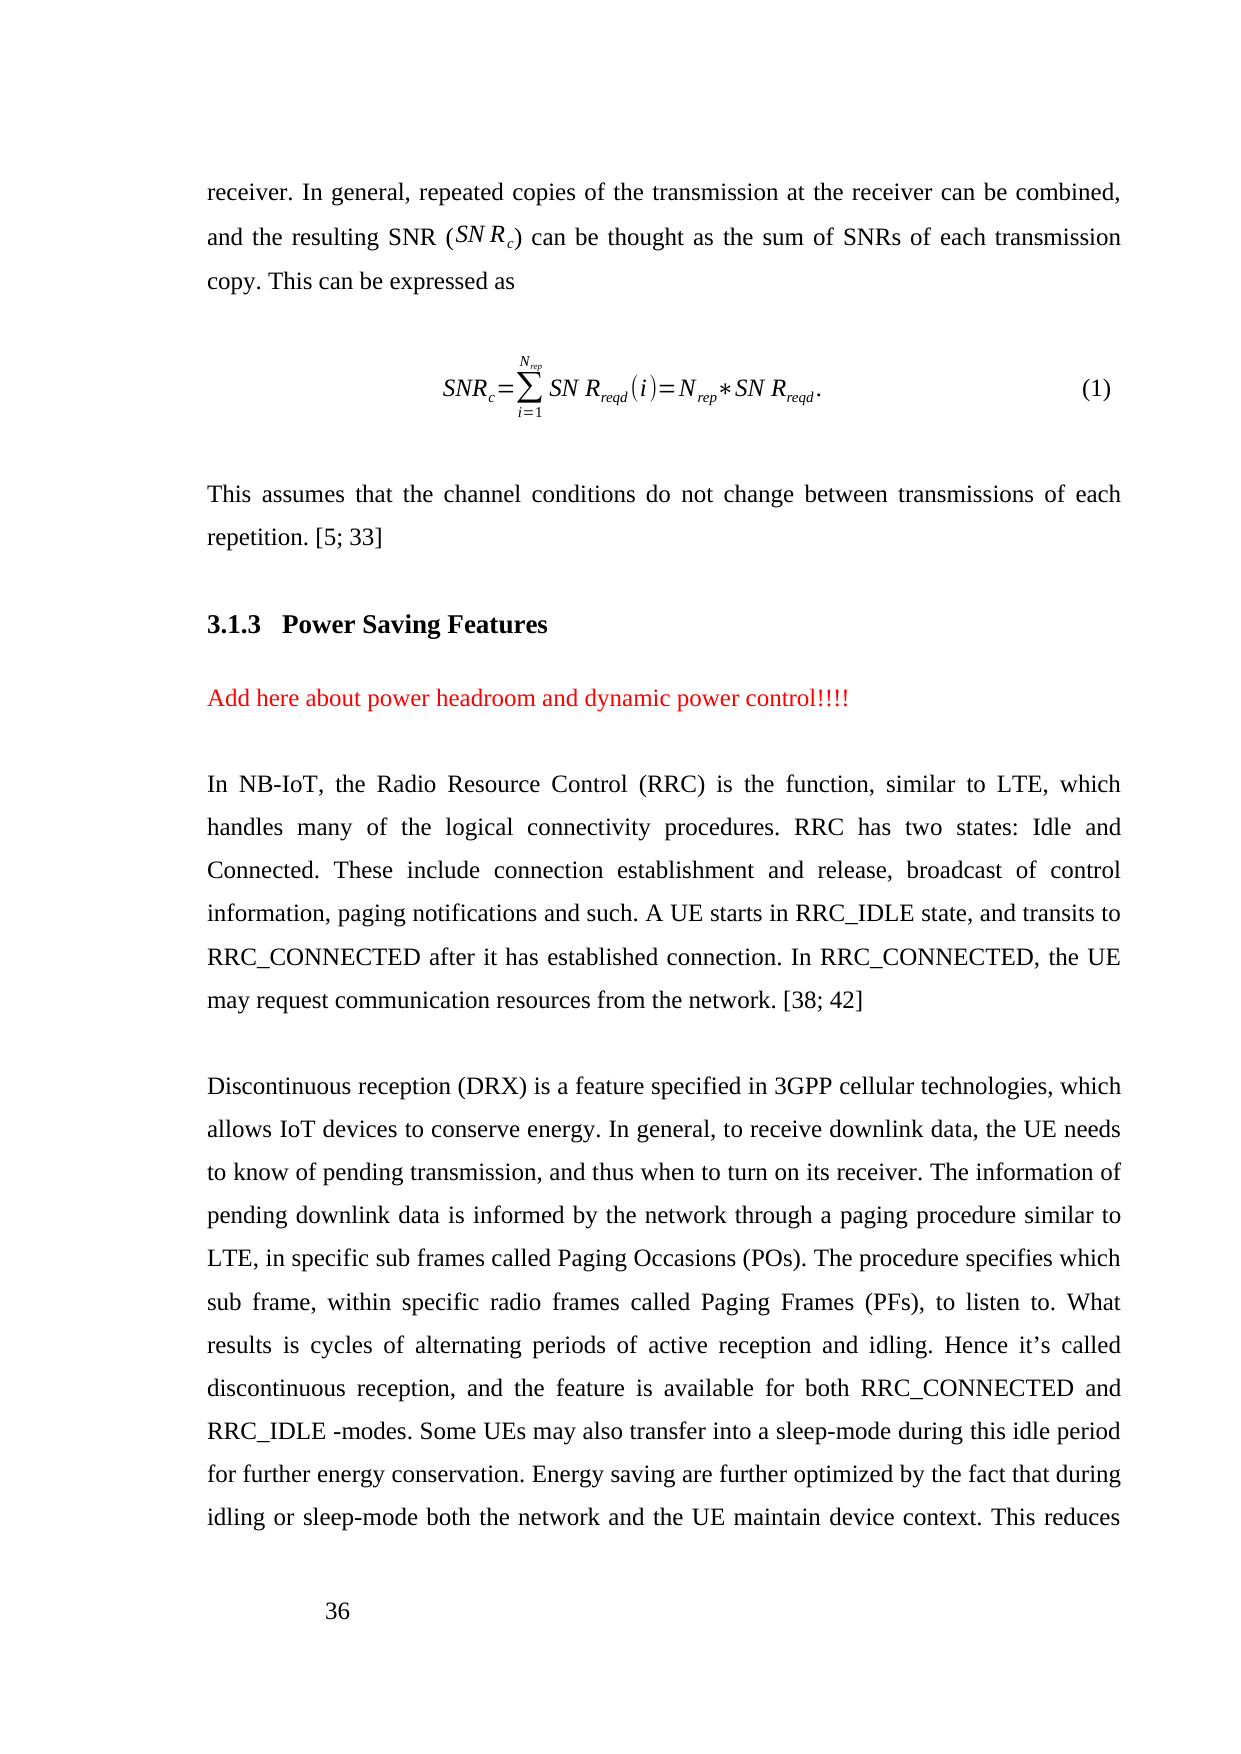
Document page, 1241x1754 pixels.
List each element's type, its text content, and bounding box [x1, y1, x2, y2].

table_header [207, 352, 1058, 436]
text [207, 1071, 1122, 1531]
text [207, 177, 1122, 295]
subtitle Power Saving Features [207, 608, 1122, 640]
text This assumes that the channel conditions do not change between transmissions of each repetition. [5; 33] [207, 479, 1122, 551]
table_header (1) [1058, 352, 1122, 436]
text Add here about power headroom and dynamic power control!!!! [207, 683, 1122, 712]
text In NB-IoT, the Radio Resource Control (RRC) is the function, similar to LTE, which handles many of the logical connectivity procedures. RRC has two states: Idle and Connected. These include connection establishment and release, broadcast of control information, paging notifications and such. A UE starts in RRC_IDLE state, and transits to RRC_CONNECTED after it has established connection. In RRC_CONNECTED, the UE may request communication resources from the network. [38; 42] [207, 769, 1122, 1013]
